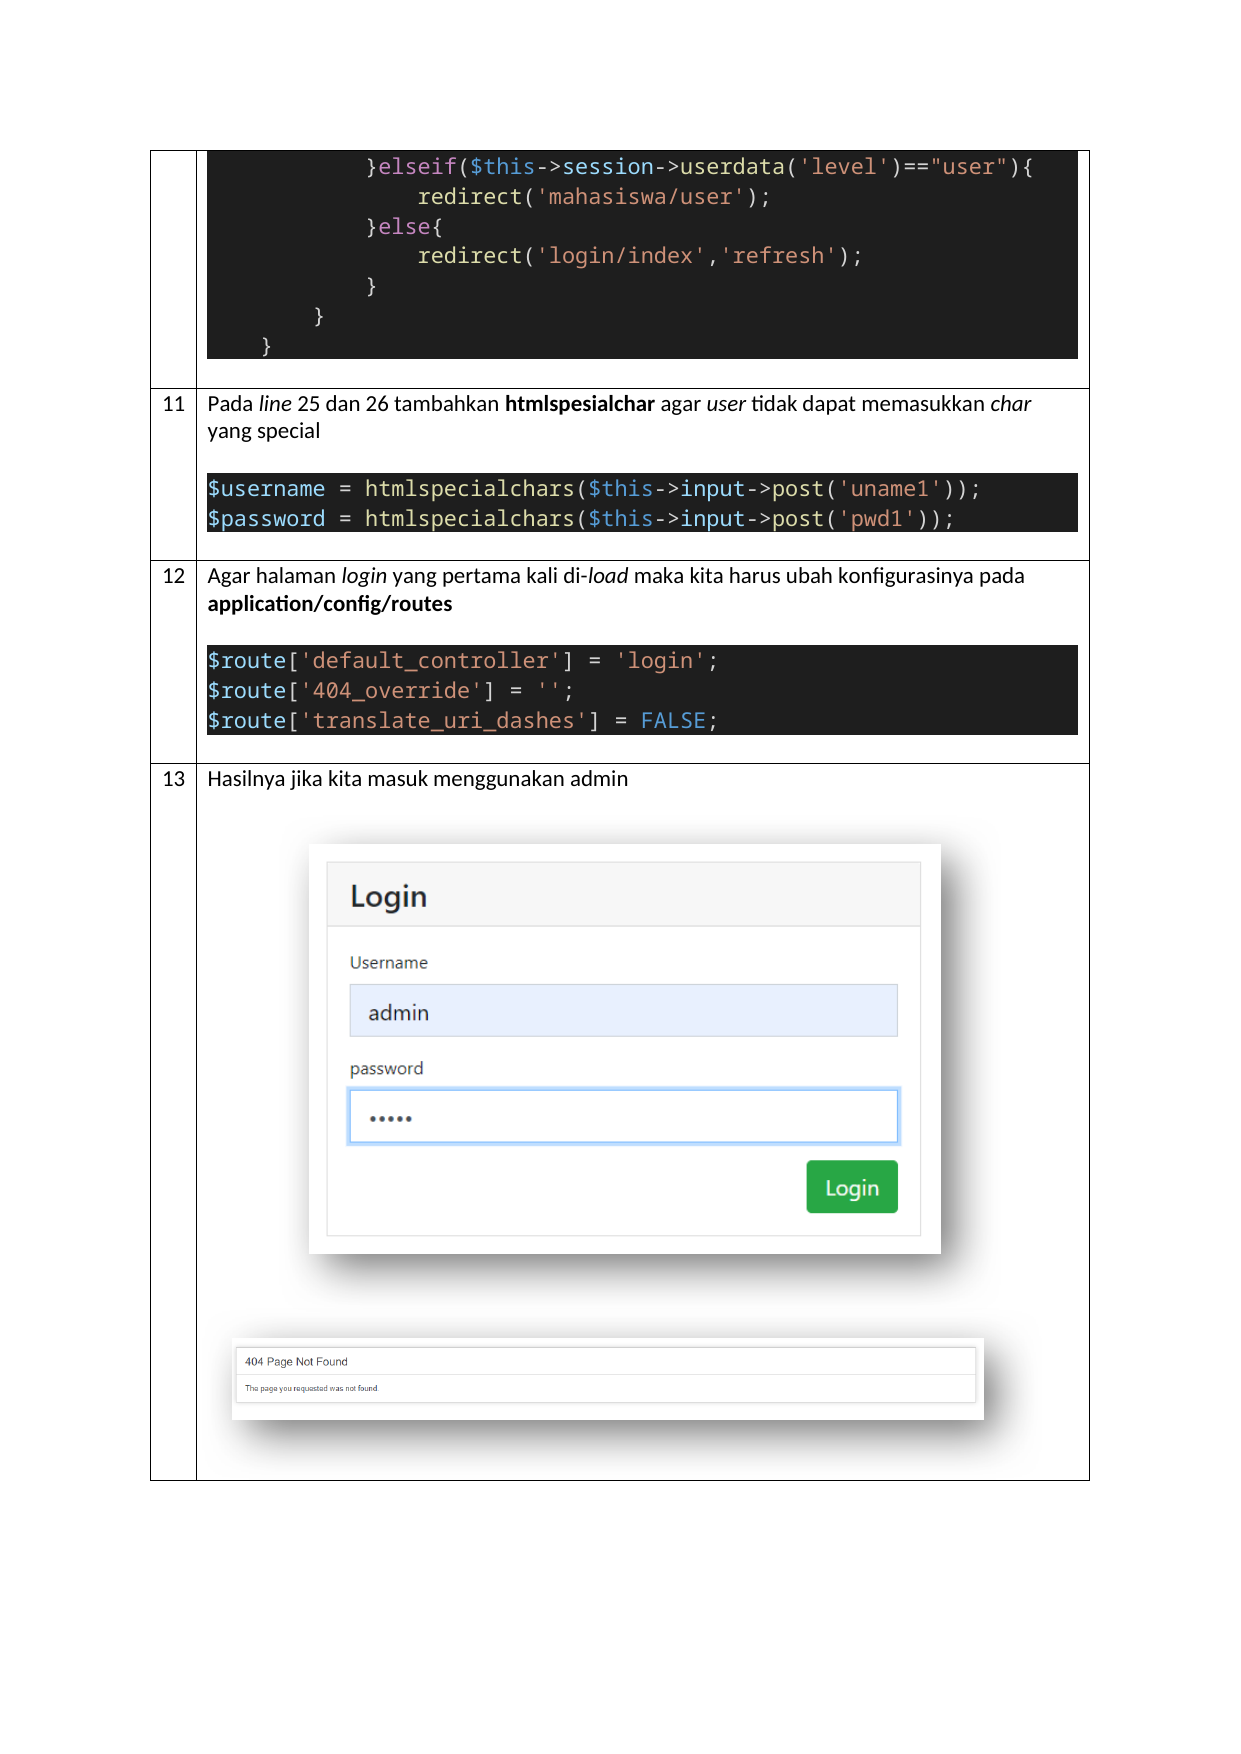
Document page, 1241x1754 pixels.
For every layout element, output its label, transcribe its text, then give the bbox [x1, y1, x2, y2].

table_cell 12 [151, 561, 196, 763]
table_cell 11 [151, 389, 196, 560]
table_cell 13 [151, 764, 196, 1479]
table_cell Agar halaman login yang pertama kali di-load maka kita harus ubah konfigurasinya pada application/config/routes $route['default_controller'] = 'login'; $route['404_override'] = ''; $route['translate_uri_dashes'] = FALSE; [197, 561, 1089, 763]
table_cell Hasilnya jika kita masuk menggunakan admin [197, 764, 1089, 1479]
table_cell 10 [151, 151, 196, 388]
picture [309, 844, 941, 1254]
table_cell Pada line 25 dan 26 tambahkan htmlspesialchar agar user tidak dapat memasukkan char yang special $username = htmlspecialchars($this->input->post('uname1')); $password = htmlspecialchars($this->input->post('pwd1')); [197, 389, 1089, 560]
picture [232, 1338, 984, 1420]
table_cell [197, 151, 1089, 388]
